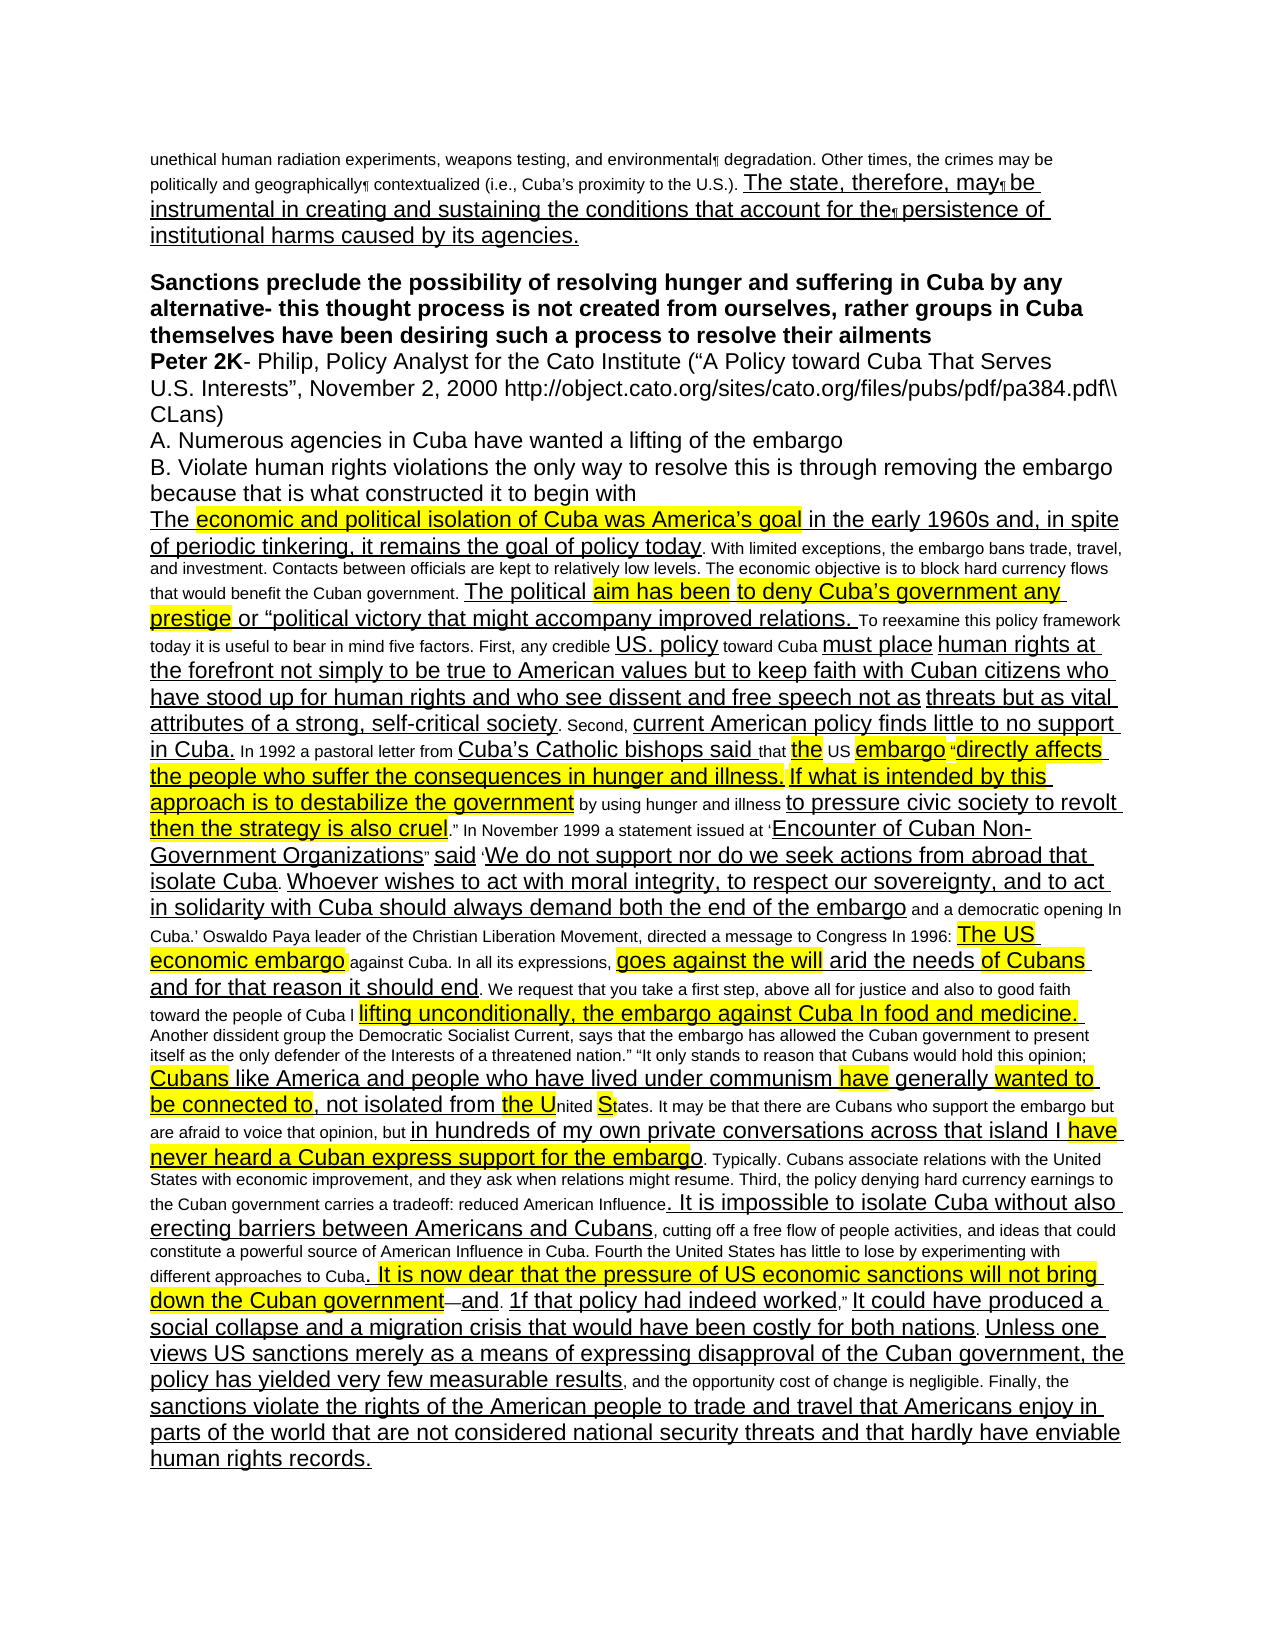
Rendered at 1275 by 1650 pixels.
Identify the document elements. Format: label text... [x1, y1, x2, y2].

text A. Numerous agencies in Cuba have wanted a lifting of the embargo [150, 427, 1125, 453]
text Peter 2K- Philip, Policy Analyst for the Cato Institute (“A Policy toward Cuba That Serves [150, 348, 1125, 374]
text The economic and political isolation of Cuba was America’s goal in the early 1960s and, in spite of periodic tinkering, it remains the goal of policy today. With limited exceptions, the embargo bans trade, travel, and investment. Contacts between officials are kept to relatively low levels. The economic objective is to block hard currency flows that would benefit the Cuban government. The political aim has been to deny Cuba’s government any prestige or “political victory that might accompany improved relations. To reexamine this policy framework today it is useful to bear in mind five factors. First, any credible US. policy toward Cuba must place human rights at the forefront not simply to be true to American values but to keep faith with Cuban citizens who have stood up for human rights and who see dissent and free speech not as threats but as vital attributes of a strong, self-critical society. Second, current American policy finds little to no support in Cuba. In 1992 a pastoral letter from Cuba’s Catholic bishops said that the US embargo “directly affects the people who suffer the consequences in hunger and illness. If what is intended by this approach is to destabilize the government by using hunger and illness to pressure civic society to revolt then the strategy is also cruel.” In November 1999 a statement issued at ‘Encounter of Cuban Non-Government Organizations” said ‘We do not support nor do we seek actions from abroad that isolate Cuba. Whoever wishes to act with moral integrity, to respect our sovereignty, and to act in solidarity with Cuba should always demand both the end of the embargo and a democratic opening In Cuba.’ Oswaldo Paya leader of the Christian Liberation Movement, directed a message to Congress In 1996: The US economic embargo against Cuba. In all its expressions, goes against the will arid the needs of Cubans and for that reason it should end. We request that you take a first step, above all for justice and also to good faith toward the people of Cuba l lifting unconditionally, the embargo against Cuba In food and medicine. Another dissident group the Democratic Socialist Current, says that the embargo has allowed the Cuban government to present itself as the only defender of the Interests of a threatened nation.” “It only stands to reason that Cubans would hold this opinion; Cubans like America and people who have lived under communism have generally wanted to be connected to, not isolated from the United States. It may be that there are Cubans who support the embargo but are afraid to voice that opinion, but in hundreds of my own private conversations across that island I have never heard a Cuban express support for the embargo. Typically. Cubans associate relations with the United States with economic improvement, and they ask when relations might resume. Third, the policy denying hard currency earnings to the Cuban government carries a tradeoff: reduced American Influence. It is impossible to isolate Cuba without also erecting barriers between Americans and Cubans, cutting off a free flow of people activities, and ideas that could constitute a powerful source of American Influence in Cuba. Fourth the United States has little to lose by experimenting with different approaches to Cuba. It is now dear that the pressure of US economic sanctions will not bring down the Cuban government—and. 1f that policy had indeed worked,” It could have produced a social collapse and a migration crisis that would have been costly for both nations. Unless one views US sanctions merely as a means of expressing disapproval of the Cuban government, the policy has yielded very few measurable results, and the opportunity cost of change is negligible. Finally, the sanctions violate the rights of the American people to trade and travel that Americans enjoy in parts of the world that are not considered national security threats and that hardly have enviable human rights records. [150, 506, 1125, 1363]
text B. Violate human rights violations the only way to resolve this is through removing the embargo because that is what constructed it to begin with [150, 453, 1125, 506]
text U.S. Interests”, November 2, 2000 http://object.cato.org/sites/cato.org/files/pubs/pdf/pa384.pdf\\CLans) [150, 374, 1125, 427]
subtitle Sanctions preclude the possibility of resolving hunger and suffering in Cuba by any alternative- this thought process is not created from ourselves, rather groups in Cuba themselves have been desiring such a process to resolve their ailments [150, 269, 1125, 348]
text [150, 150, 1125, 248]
